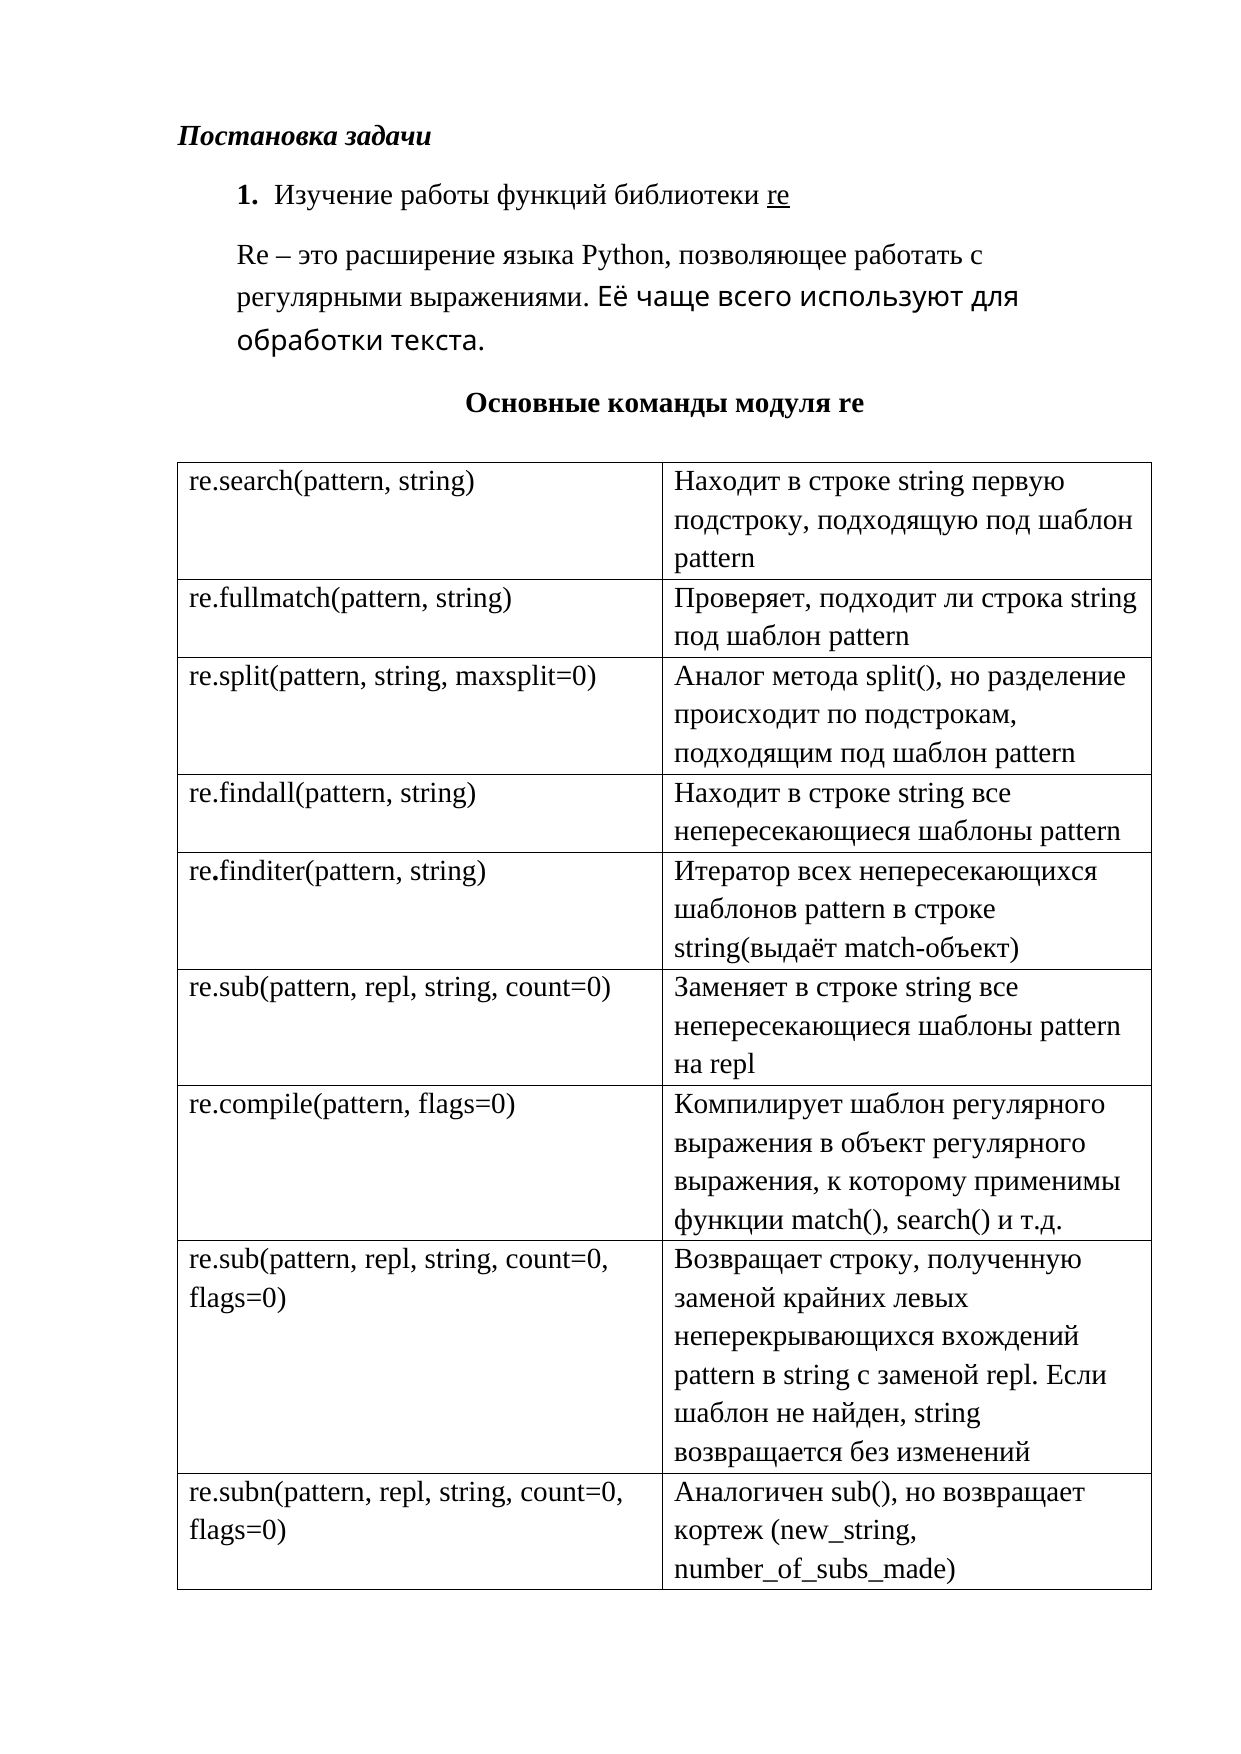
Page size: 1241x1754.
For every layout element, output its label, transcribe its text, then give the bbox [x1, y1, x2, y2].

text Постановка задачи [177, 118, 1152, 152]
table_cell Аналог метода split(), но разделение происходит по подстрокам, подходящим под шаблон pattern [663, 658, 1151, 774]
table_cell Итератор всех непересекающихся шаблонов pattern в строке string(выдаёт match-объект) [663, 853, 1151, 968]
table_cell re.subn(pattern, repl, string, count=0, flags=0) [178, 1474, 662, 1589]
table_cell Находит в строке string все непересекающиеся шаблоны pattern [663, 775, 1151, 852]
table_cell Аналогичен sub(), но возвращает кортеж (new_string, number_of_subs_made) [663, 1474, 1151, 1589]
text Основные команды модуля re [177, 385, 1152, 419]
table_cell re.findall(pattern, string) [178, 775, 662, 852]
table_cell Проверяет, подходит ли строка string под шаблон pattern [663, 580, 1151, 657]
table_cell re.fullmatch(pattern, string) [178, 580, 662, 657]
table_header re.search(pattern, string) [178, 463, 662, 579]
table_cell re.sub(pattern, repl, string, count=0, flags=0) [178, 1241, 662, 1473]
table_cell re.finditer(pattern, string) [178, 853, 662, 968]
table_cell re.sub(pattern, repl, string, count=0) [178, 970, 662, 1085]
table_cell Возвращает строку, полученную заменой крайних левых неперекрывающихся вхождений pattern в string с заменой repl. Если шаблон не найден, string возвращается без изменений [663, 1241, 1151, 1473]
text Re – это расширение языка Python, позволяющее работать с регулярными выражениями. Её чаще всего используют для обработки текста. [236, 237, 1152, 358]
table_header Находит в строке string первую подстроку, подходящую под шаблон pattern [663, 463, 1151, 579]
table_cell Заменяет в строке string все непересекающиеся шаблоны pattern на repl [663, 970, 1151, 1085]
table_cell Компилирует шаблон регулярного выражения в объект регулярного выражения, к которому применимы функции match(), search() и т.д. [663, 1086, 1151, 1240]
table_cell re.split(pattern, string, maxsplit=0) [178, 658, 662, 774]
list Изучение работы функций библиотеки re [236, 177, 1152, 211]
table_cell re.compile(pattern, flags=0) [178, 1086, 662, 1240]
